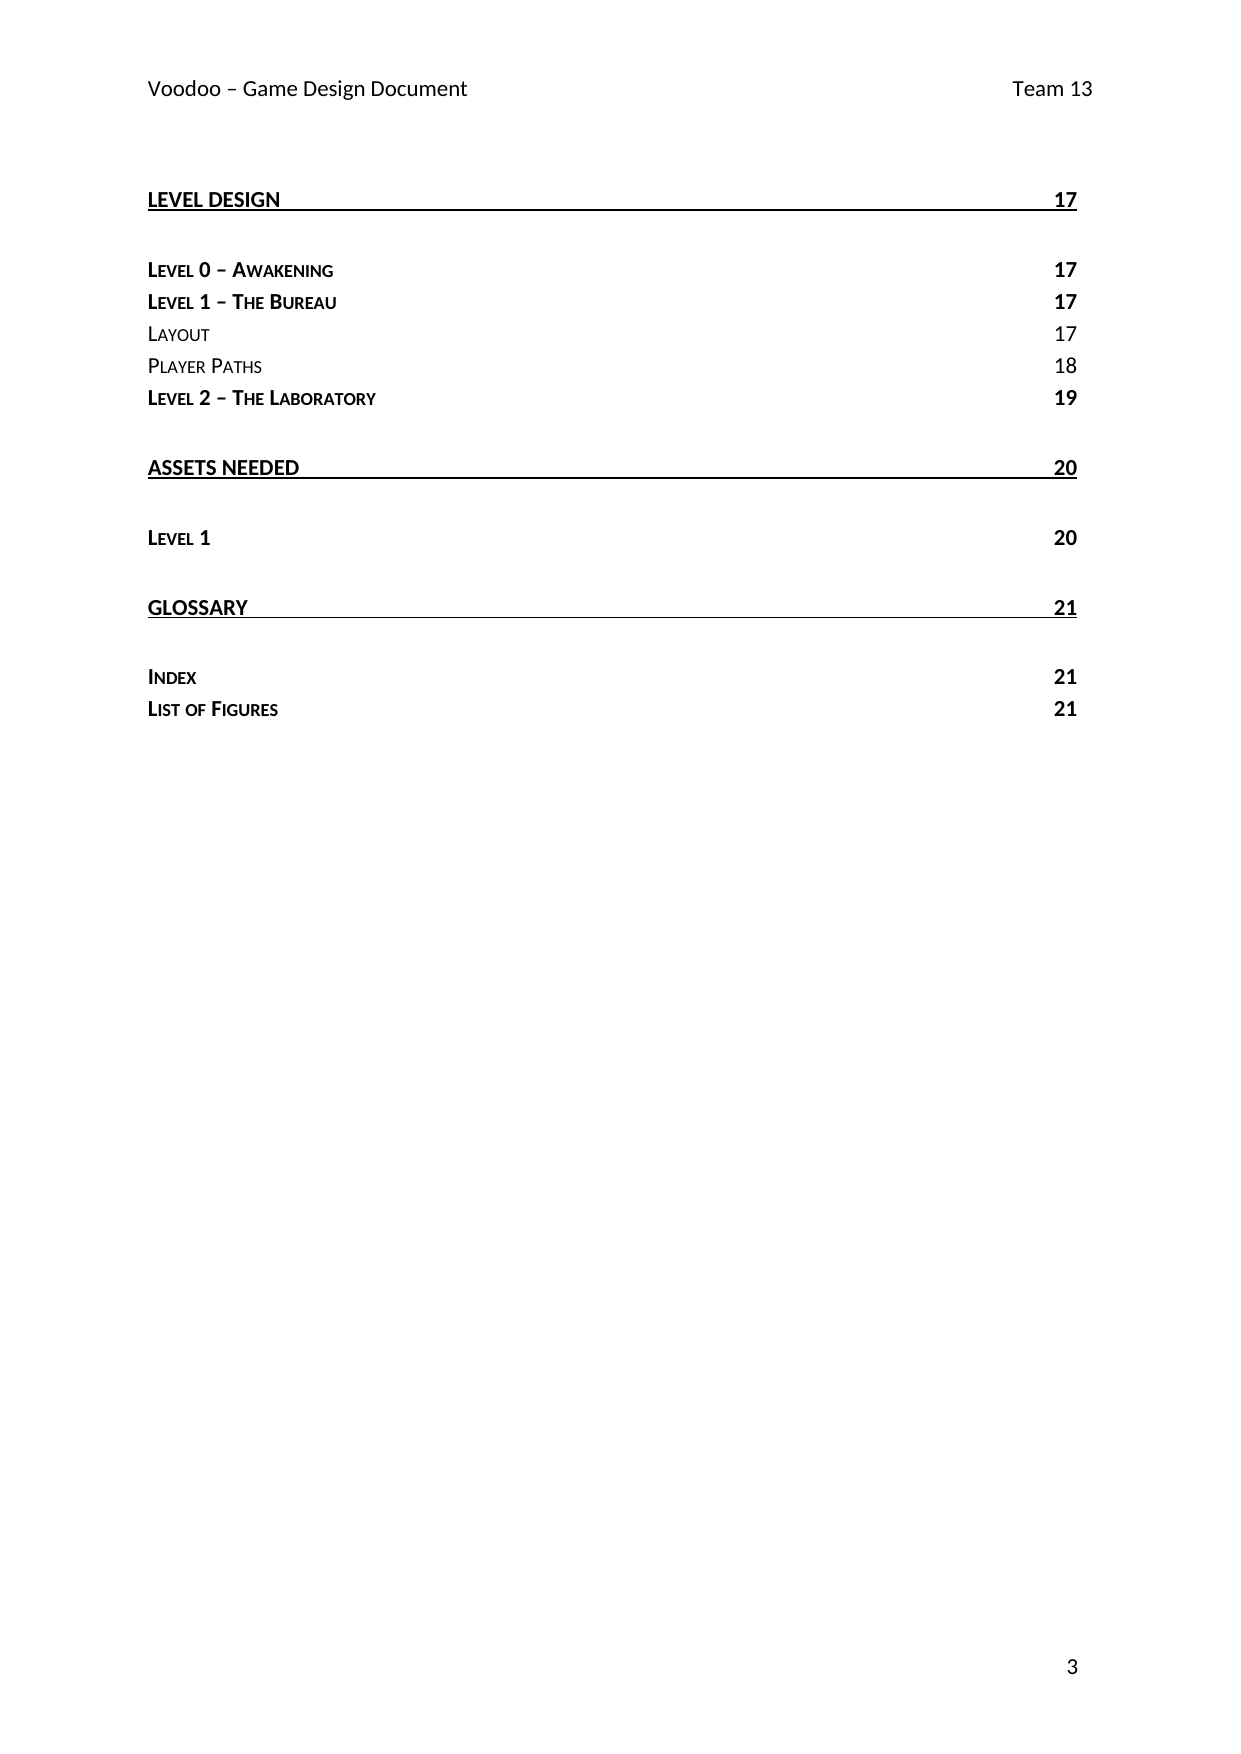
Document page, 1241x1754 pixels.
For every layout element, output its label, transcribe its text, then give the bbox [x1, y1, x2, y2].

text Level Design 17 [148, 185, 1078, 213]
text Index 21 [148, 662, 1078, 690]
text Player Paths 18 [148, 351, 1078, 379]
text Glossary 21 [148, 593, 1078, 621]
text Level 1 20 [148, 523, 1078, 551]
text Level 2 – The Laboratory 19 [148, 383, 1078, 412]
text Level 1 – The Bureau 17 [148, 287, 1078, 315]
text Assets Needed 20 [148, 453, 1078, 481]
text Layout 17 [148, 319, 1078, 347]
text Level 0 – Awakening 17 [148, 255, 1078, 283]
text List of Figures 21 [148, 694, 1078, 722]
